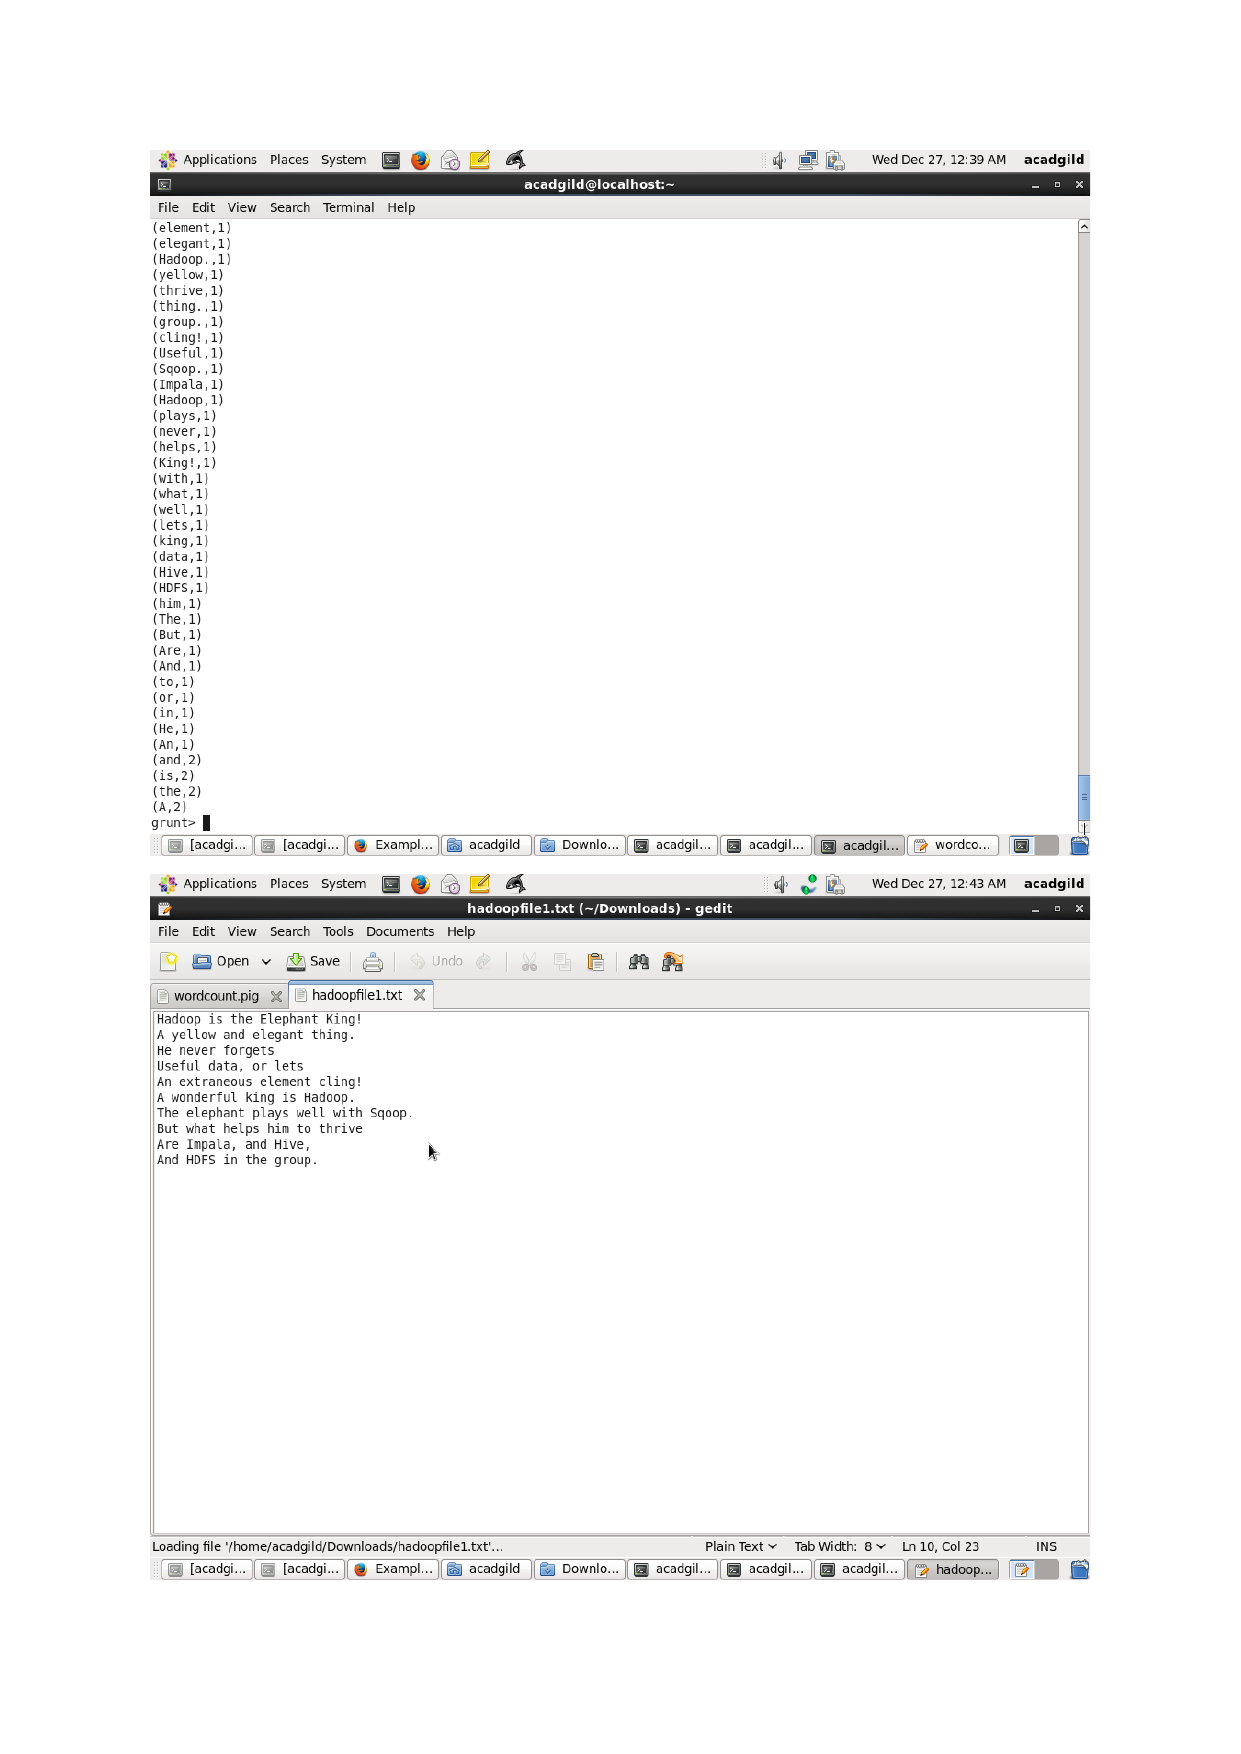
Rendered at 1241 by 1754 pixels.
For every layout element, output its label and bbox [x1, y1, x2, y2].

picture [150, 150, 1091, 856]
picture [150, 874, 1091, 1580]
